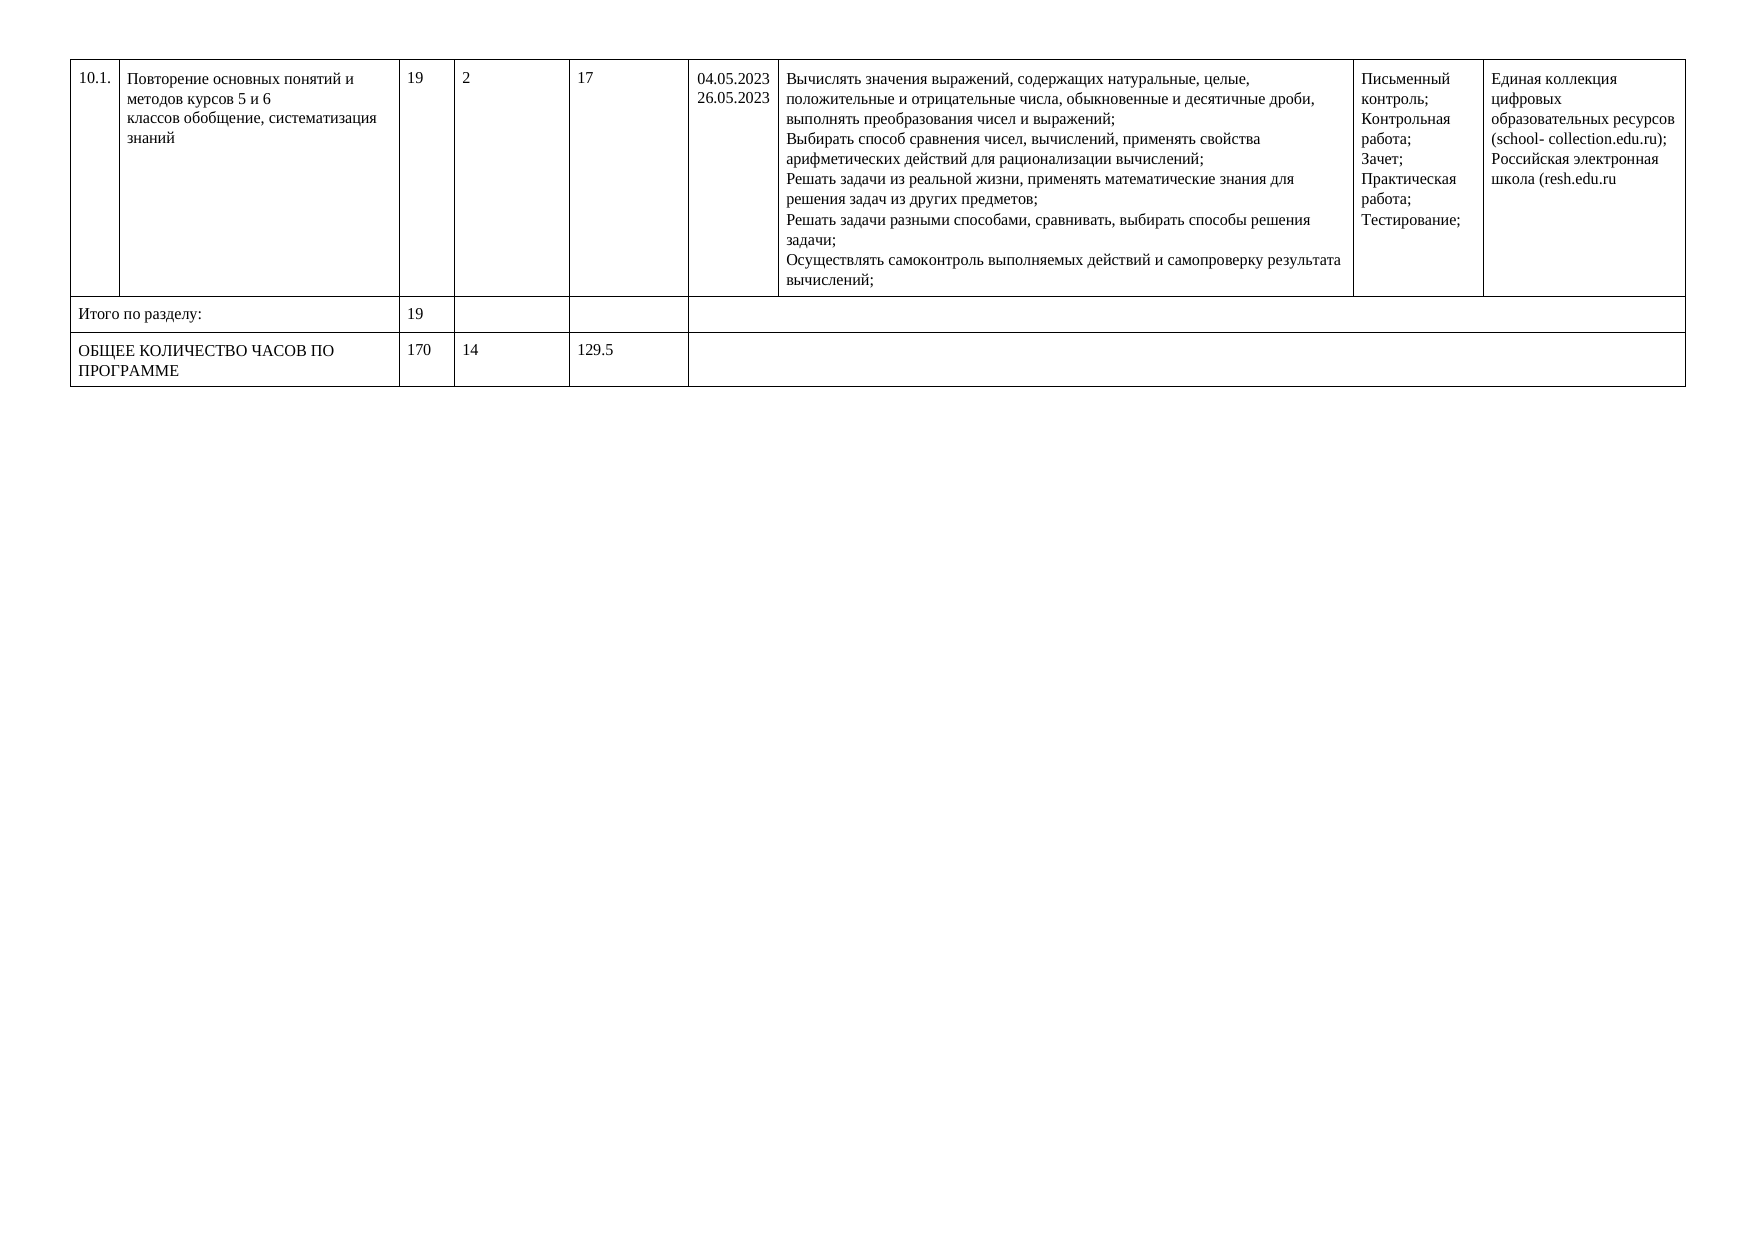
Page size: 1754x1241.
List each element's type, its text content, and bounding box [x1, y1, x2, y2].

table_header 19 [400, 60, 454, 296]
table_cell 129.5 [570, 333, 688, 386]
table_cell [689, 297, 1685, 332]
table_cell [455, 297, 569, 332]
table_header 10.1. [71, 60, 119, 296]
table_cell 19 [400, 297, 454, 332]
table_cell 14 [455, 333, 569, 386]
table_header 2 [455, 60, 569, 296]
table_cell [689, 333, 1685, 386]
table_cell ОБЩЕЕ КОЛИЧЕСТВО ЧАСОВ ПО ПРОГРАММЕ [71, 333, 399, 386]
table_header Письменный контроль; Контрольная работа; Зачет; Практическая работа; Тестирование; [1354, 60, 1483, 296]
table_header Вычислять значения выражений, содержащих натуральные, целые, положительные и отрицательные числа, обыкновенные и десятичные дроби, выполнять преобразования чисел и выражений; Выбирать способ сравнения чисел, вычислений, применять свойства арифметических действий для рационализации вычислений; Решать задачи из реальной жизни, применять математические знания для решения задач из других предметов; Решать задачи разными способами, сравнивать, выбирать способы решения задачи; Осуществлять самоконтроль выполняемых действий и самопроверку результата вычислений; [779, 60, 1353, 296]
table_cell 170 [400, 333, 454, 386]
table_cell [570, 297, 688, 332]
table_header 04.05.2023 26.05.2023 [689, 60, 778, 296]
table_header Единая коллекция цифровых образовательных ресурсов (school- collection.edu.ru); Российская электронная школа (resh.edu.ru [1484, 60, 1685, 296]
table_header Повторение основных понятий и методов курсов 5 и 6 классов обобщение, систематизация знаний [120, 60, 399, 296]
table_header 17 [570, 60, 688, 296]
table_cell Итого по разделу: [71, 297, 399, 332]
